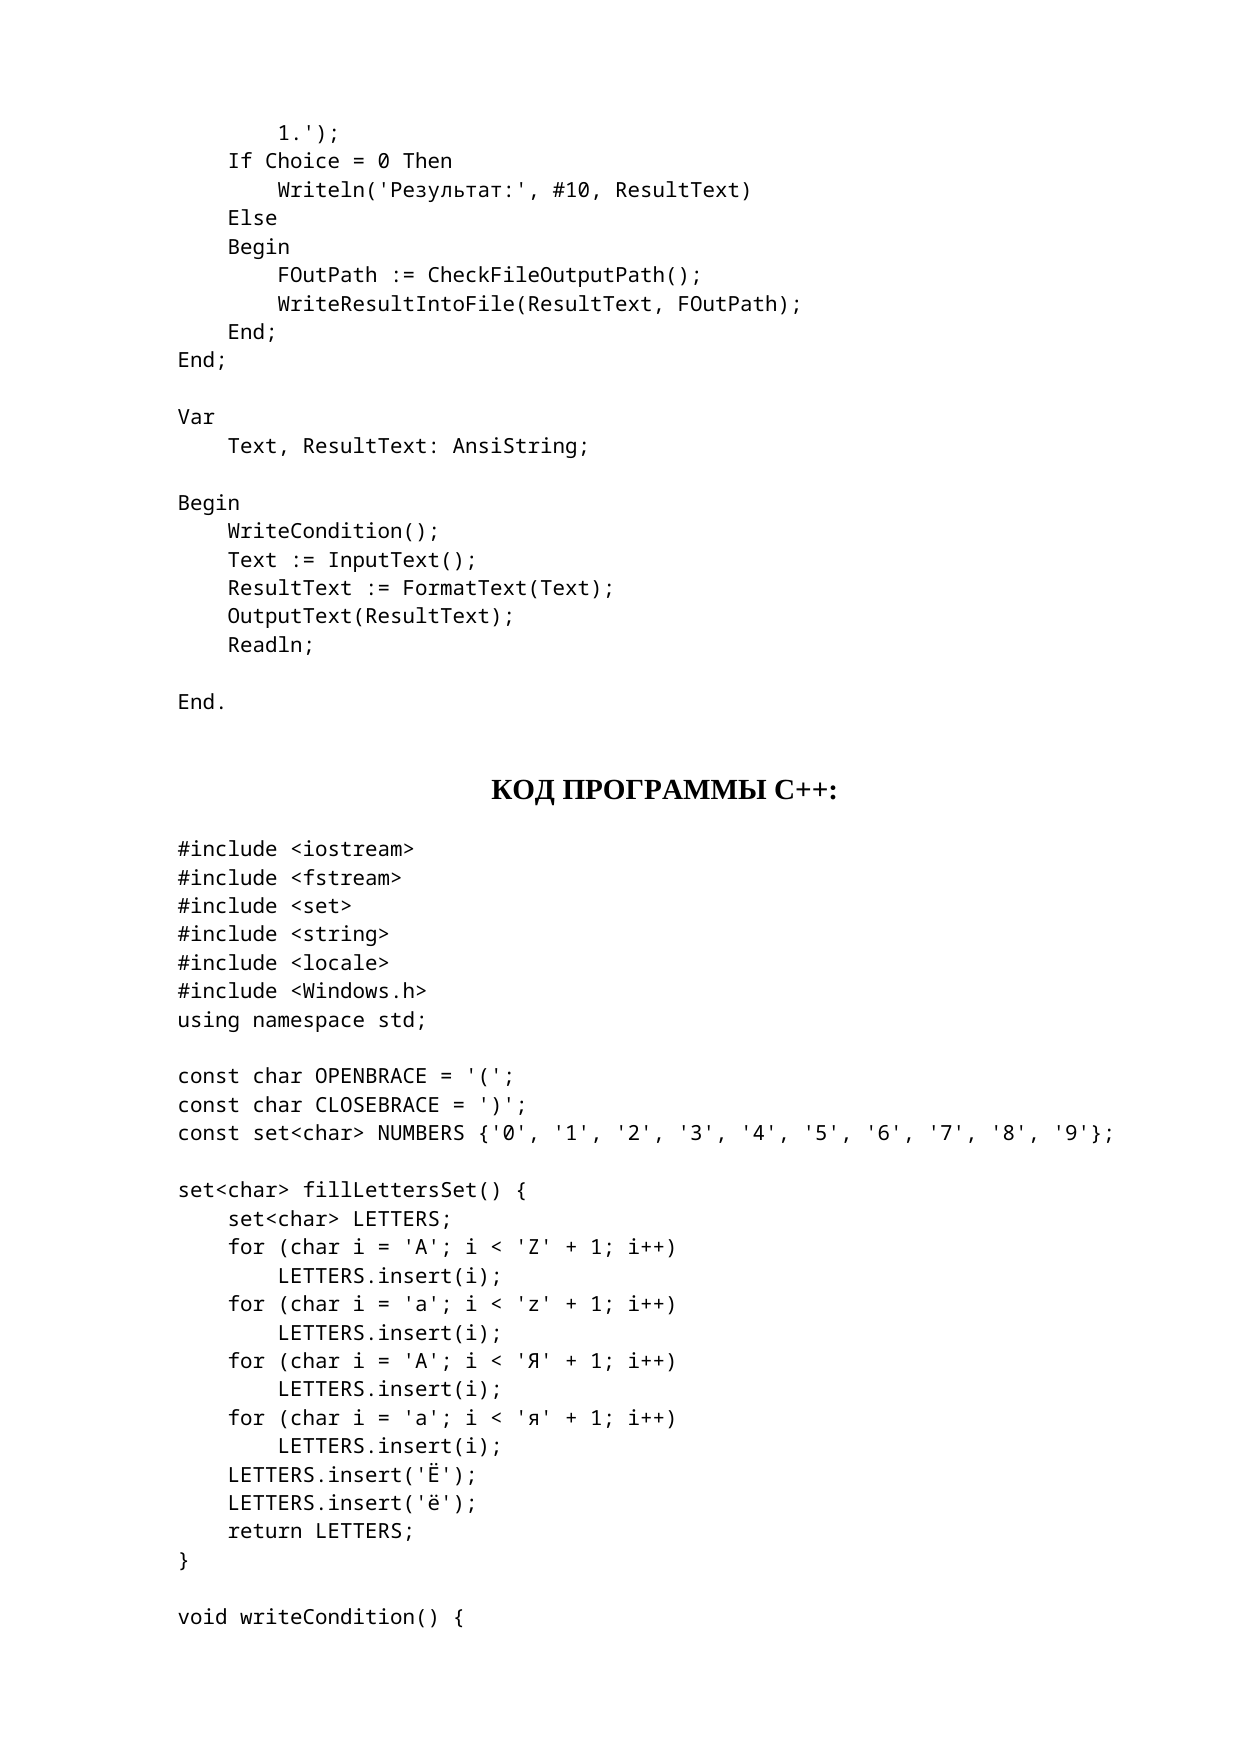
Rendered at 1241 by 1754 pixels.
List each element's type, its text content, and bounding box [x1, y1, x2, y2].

text Else [177, 203, 1152, 232]
text End; [177, 317, 1152, 346]
text using namespace std; [177, 1005, 1152, 1033]
text set<char> fillLettersSet() { [177, 1175, 1152, 1204]
text LETTERS.insert('ё'); [177, 1488, 1152, 1517]
text Text := InputText(); [177, 545, 1152, 573]
text for (char i = 'a'; i < 'z' + 1; i++) [177, 1289, 1152, 1318]
text void writeCondition() { [177, 1602, 1152, 1630]
text WriteResultIntoFile(ResultText, FOutPath); [177, 289, 1152, 317]
text Writeln('Результат:', #10, ResultText) [177, 175, 1152, 203]
text End; [177, 346, 1152, 374]
text Text, ResultText: AnsiString; [177, 431, 1152, 459]
text #include <iostream> [177, 834, 1152, 863]
text LETTERS.insert('Ё'); [177, 1460, 1152, 1488]
text OutputText(ResultText); [177, 602, 1152, 630]
text } [177, 1545, 1152, 1573]
text LETTERS.insert(i); [177, 1374, 1152, 1403]
text const char CLOSEBRACE = ')'; [177, 1090, 1152, 1118]
text #include <locale> [177, 948, 1152, 976]
text If Choice = 0 Then [177, 147, 1152, 175]
text for (char i = 'A'; i < 'Z' + 1; i++) [177, 1232, 1152, 1261]
text const set<char> NUMBERS {'0', '1', '2', '3', '4', '5', '6', '7', '8', '9'}; [177, 1118, 1152, 1147]
text LETTERS.insert(i); [177, 1261, 1152, 1289]
text WriteCondition(); [177, 516, 1152, 545]
text End. [177, 687, 1152, 715]
text #include <fstream> [177, 863, 1152, 891]
text set<char> LETTERS; [177, 1204, 1152, 1232]
text #include <string> [177, 919, 1152, 948]
text Var [177, 402, 1152, 431]
text Begin [177, 232, 1152, 260]
text FOutPath := CheckFileOutputPath(); [177, 260, 1152, 289]
text const char OPENBRACE = '('; [177, 1062, 1152, 1090]
text Begin [177, 488, 1152, 516]
text LETTERS.insert(i); [177, 1431, 1152, 1460]
text for (char i = 'А'; i < 'Я' + 1; i++) [177, 1346, 1152, 1374]
text LETTERS.insert(i); [177, 1318, 1152, 1346]
text Readln; [177, 630, 1152, 658]
text ResultText := FormatText(Text); [177, 573, 1152, 602]
text #include <set> [177, 891, 1152, 919]
text #include <Windows.h> [177, 976, 1152, 1005]
text for (char i = 'а'; i < 'я' + 1; i++) [177, 1403, 1152, 1431]
text 1.'); [177, 118, 1152, 147]
text КОД ПРОГРАММЫ С++: [177, 772, 1152, 806]
text return LETTERS; [177, 1517, 1152, 1545]
